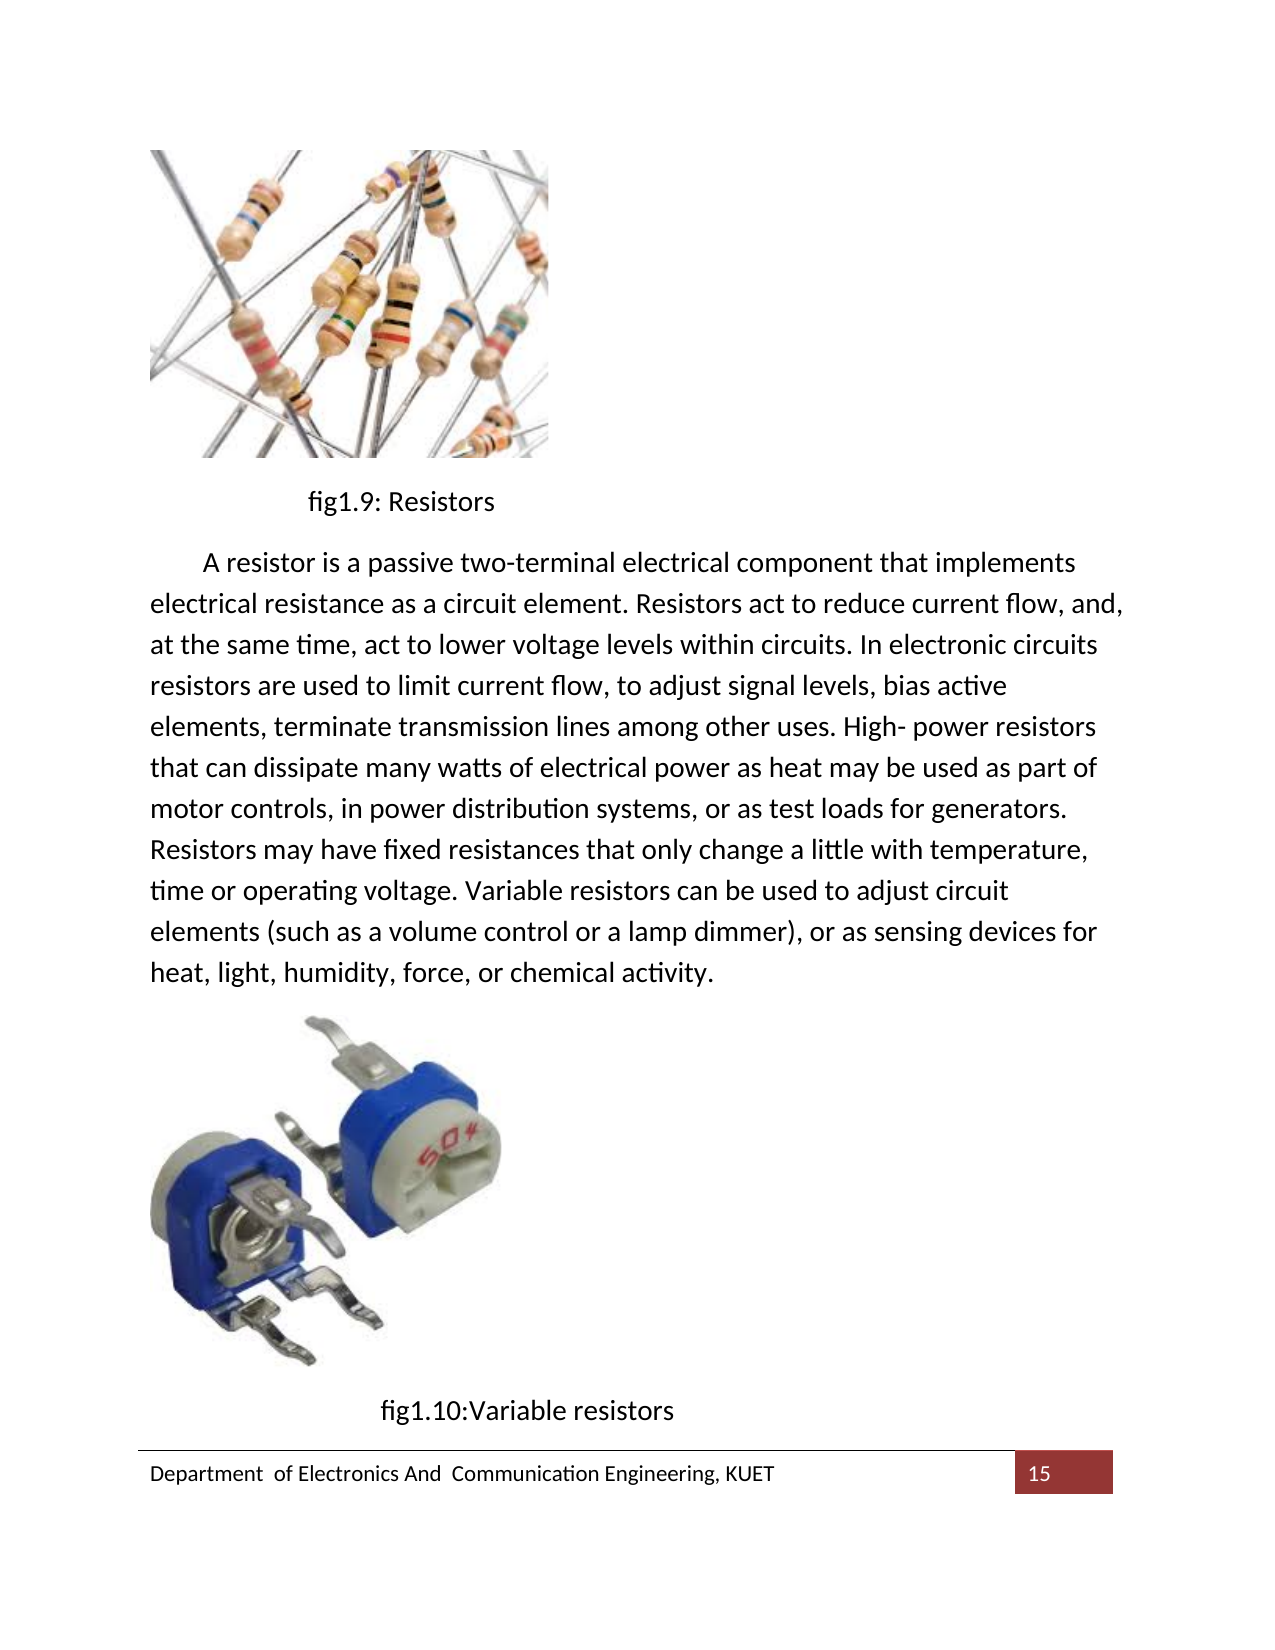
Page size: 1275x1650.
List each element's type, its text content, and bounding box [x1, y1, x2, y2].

picture [150, 150, 549, 458]
text fig1.10:Variable resistors [150, 1392, 1125, 1428]
text fig1.9: Resistors [150, 483, 1125, 518]
text A resistor is a passive two-terminal electrical component that implements electrical resistance as a circuit element. Resistors act to reduce current flow, and, at the same time, act to lower voltage levels within circuits. In electronic circuits resistors are used to limit current flow, to adjust signal levels, bias active elements, terminate transmission lines among other uses. High- power resistors that can dissipate many watts of electrical power as heat may be used as part of motor controls, in power distribution systems, or as test loads for generators. Resistors may have fixed resistances that only change a little with temperature, time or operating voltage. Variable resistors can be used to adjust circuit elements (such as a volume control or a lamp dimmer), or as sensing devices for heat, light, humidity, force, or chemical activity. [150, 544, 1125, 989]
picture [150, 1015, 502, 1368]
